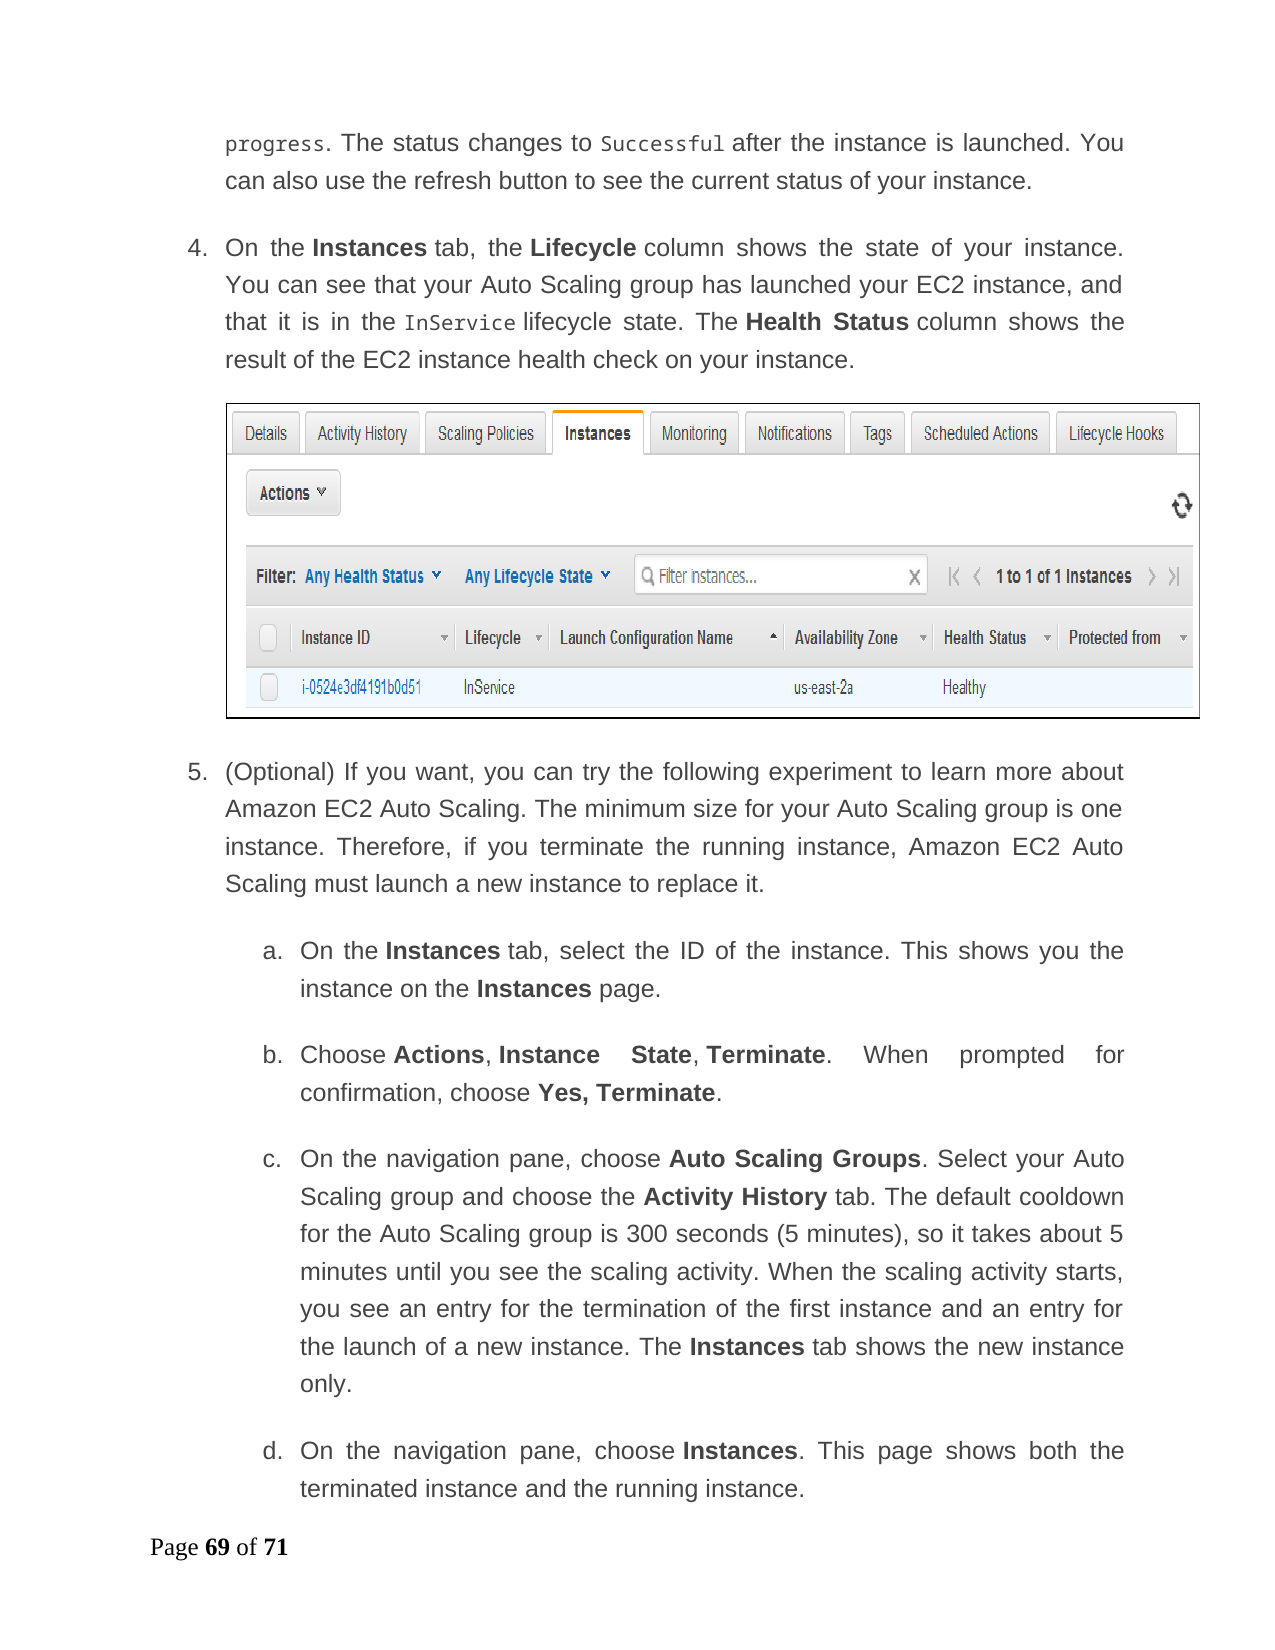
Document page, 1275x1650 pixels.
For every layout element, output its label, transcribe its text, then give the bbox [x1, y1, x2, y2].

picture [225, 403, 1200, 719]
list (Optional) If you want, you can try the following experiment to learn more about Amazon EC2 Auto Scaling. The minimum size for your Auto Scaling group is one instance. Therefore, if you terminate the running instance, Amazon EC2 Auto Scaling must launch a new instance to replace it. [187, 748, 1125, 898]
list On the Instances tab, the Lifecycle column shows the state of your instance. You can see that your Auto Scaling group has launched your EC2 instance, and that it is in the InService lifecycle state. The Health Status column shows the result of the EC2 instance health check on your instance. [187, 224, 1125, 374]
list On the navigation pane, choose Auto Scaling Groups. Select your Auto Scaling group and choose the Activity History tab. The default cooldown for the Auto Scaling group is 300 seconds (5 minutes), so it takes about 5 minutes until you see the scaling activity. When the scaling activity starts, you see an entry for the termination of the first instance and an entry for the launch of a new instance. The Instances tab shows the new instance only. [262, 1136, 1125, 1398]
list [187, 120, 1125, 195]
list On the Instances tab, select the ID of the instance. This shows you the instance on the Instances page. [262, 927, 1125, 1002]
list Choose Actions, Instance State, Terminate. When prompted for confirmation, choose Yes, Terminate. [262, 1031, 1125, 1106]
list On the navigation pane, choose Instances. This page shows both the terminated instance and the running instance. [262, 1427, 1125, 1502]
